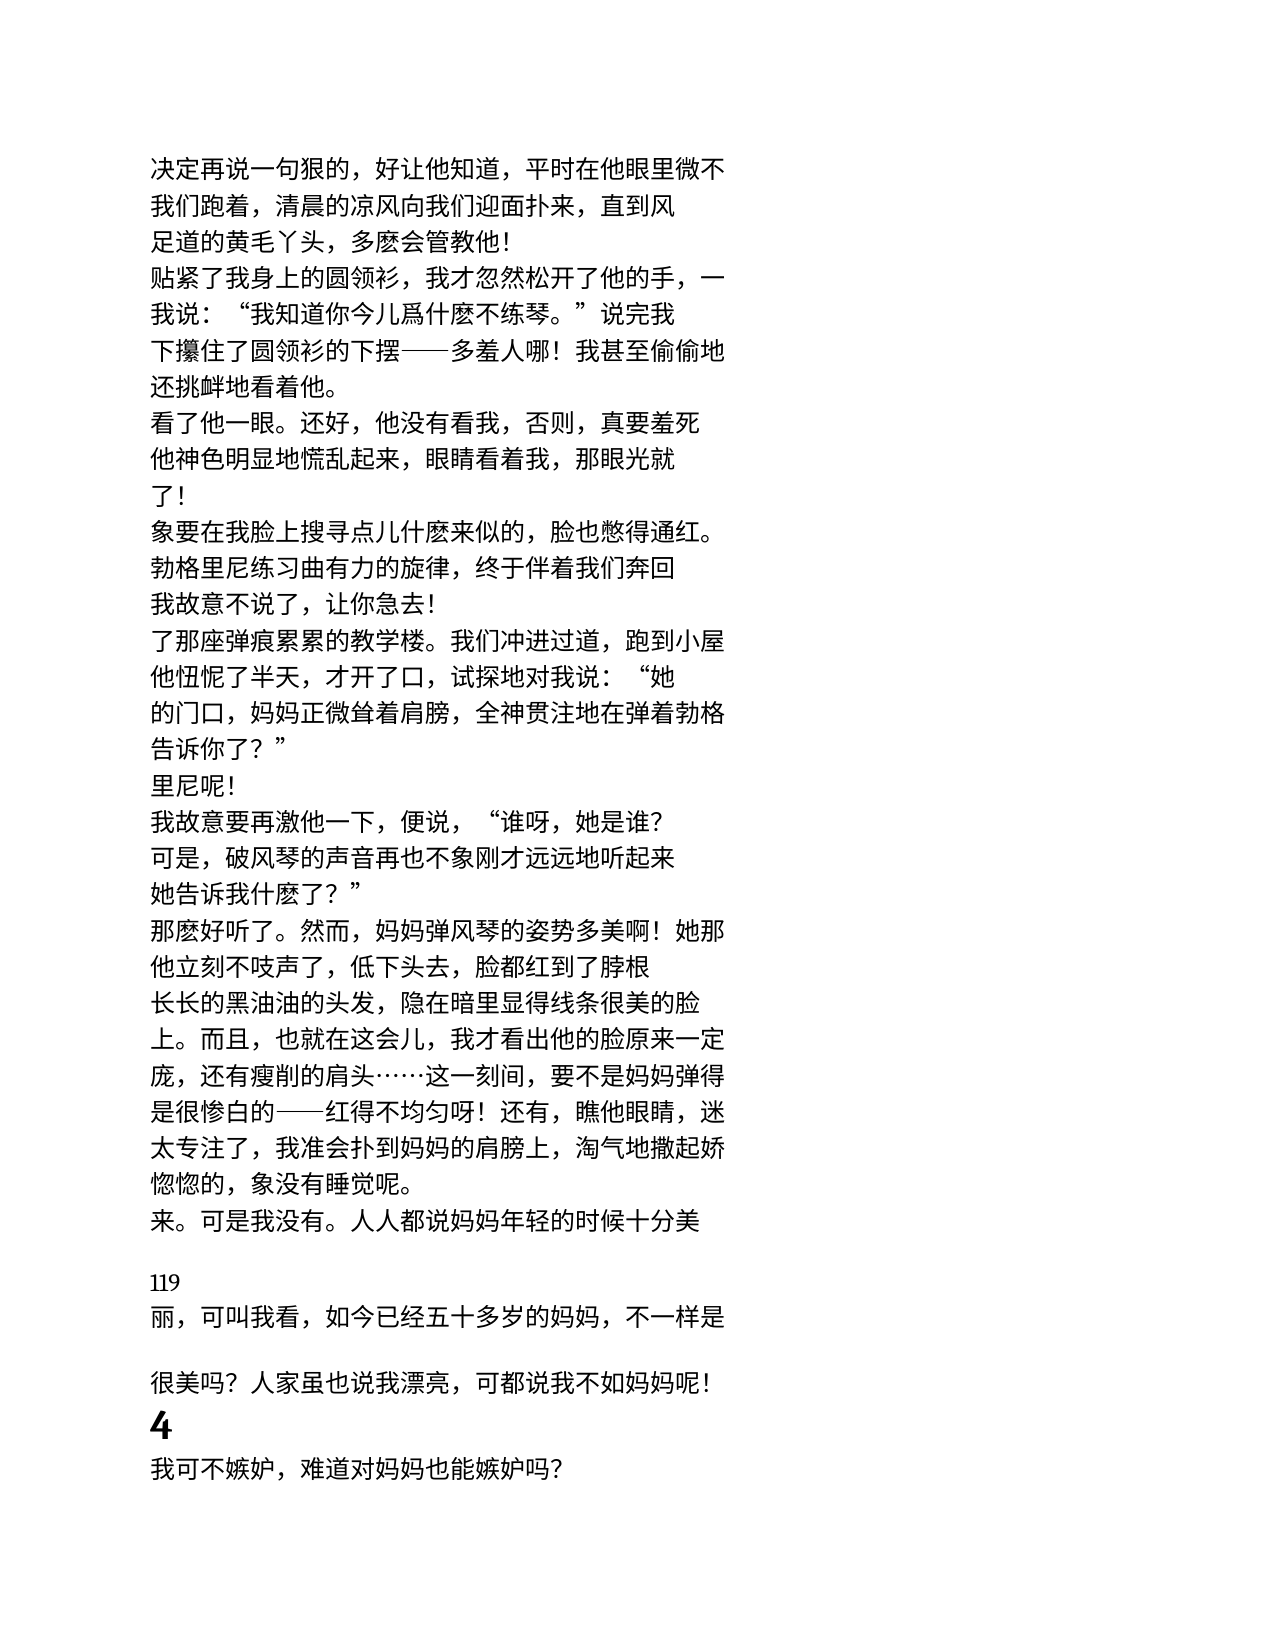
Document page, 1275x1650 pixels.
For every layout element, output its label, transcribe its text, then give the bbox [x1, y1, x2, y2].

text 我故意要再激他一下，便说，“谁呀，她是谁？ [150, 802, 1125, 839]
text 我说：“我知道你今儿爲什麽不练琴。”说完我 [150, 295, 1125, 331]
text 庞，还有瘦削的肩头……这一刻间，要不是妈妈弹得 [150, 1056, 1125, 1092]
text 的门口，妈妈正微耸着肩膀，全神贯注地在弹着勃格 [150, 694, 1125, 730]
text 我们跑着，清晨的凉风向我们迎面扑来，直到风 [150, 186, 1125, 222]
text 里尼呢！ [150, 766, 1125, 802]
text 告诉你了？” [150, 730, 1125, 766]
text 了！ [150, 476, 1125, 512]
text 丽，可叫我看，如今已经五十多岁的妈妈，不一样是 [150, 1297, 1125, 1334]
text 上。而且，也就在这会儿，我才看出他的脸原来一定 [150, 1020, 1125, 1056]
text 他忸怩了半天，才开了口，试探地对我说：“她 [150, 657, 1125, 694]
text 看了他一眼。还好，他没有看我，否则，真要羞死 [150, 404, 1125, 440]
text 是很惨白的——红得不均匀呀！还有，瞧他眼睛，迷 [150, 1092, 1125, 1129]
text 可是，破风琴的声音再也不象刚才远远地听起来 [150, 839, 1125, 875]
text 很美吗？人家虽也说我漂亮，可都说我不如妈妈呢！ [150, 1364, 1125, 1400]
text 了那座弹痕累累的教学楼。我们冲进过道，跑到小屋 [150, 621, 1125, 657]
text 他神色明显地慌乱起来，眼睛看着我，那眼光就 [150, 440, 1125, 476]
text 惚惚的，象没有睡觉呢。 [150, 1165, 1125, 1201]
text 勃格里尼练习曲有力的旋律，终于伴着我们奔回 [150, 549, 1125, 585]
text 119 [150, 1267, 1125, 1297]
text 他立刻不吱声了，低下头去，脸都红到了脖根 [150, 947, 1125, 984]
text 太专注了，我准会扑到妈妈的肩膀上，淘气地撒起娇 [150, 1129, 1125, 1165]
text 来。可是我没有。人人都说妈妈年轻的时候十分美 [150, 1201, 1125, 1237]
text 象要在我脸上搜寻点儿什麽来似的，脸也憋得通红。 [150, 512, 1125, 549]
subtitle 4 [150, 1400, 1125, 1450]
text 还挑衅地看着他。 [150, 367, 1125, 404]
text 下攥住了圆领衫的下摆——多羞人哪！我甚至偷偷地 [150, 331, 1125, 367]
text 我可不嫉妒，难道对妈妈也能嫉妒吗？ [150, 1450, 1125, 1486]
text 贴紧了我身上的圆领衫，我才忽然松开了他的手，一 [150, 259, 1125, 295]
text 她告诉我什麽了？” [150, 875, 1125, 911]
text 长长的黑油油的头发，隐在暗里显得线条很美的脸 [150, 984, 1125, 1020]
text 我故意不说了，让你急去！ [150, 585, 1125, 621]
text 那麽好听了。然而，妈妈弹风琴的姿势多美啊！她那 [150, 911, 1125, 947]
text 决定再说一句狠的，好让他知道，平时在他眼里微不 [150, 150, 1125, 186]
text 足道的黄毛丫头，多麽会管教他！ [150, 222, 1125, 259]
